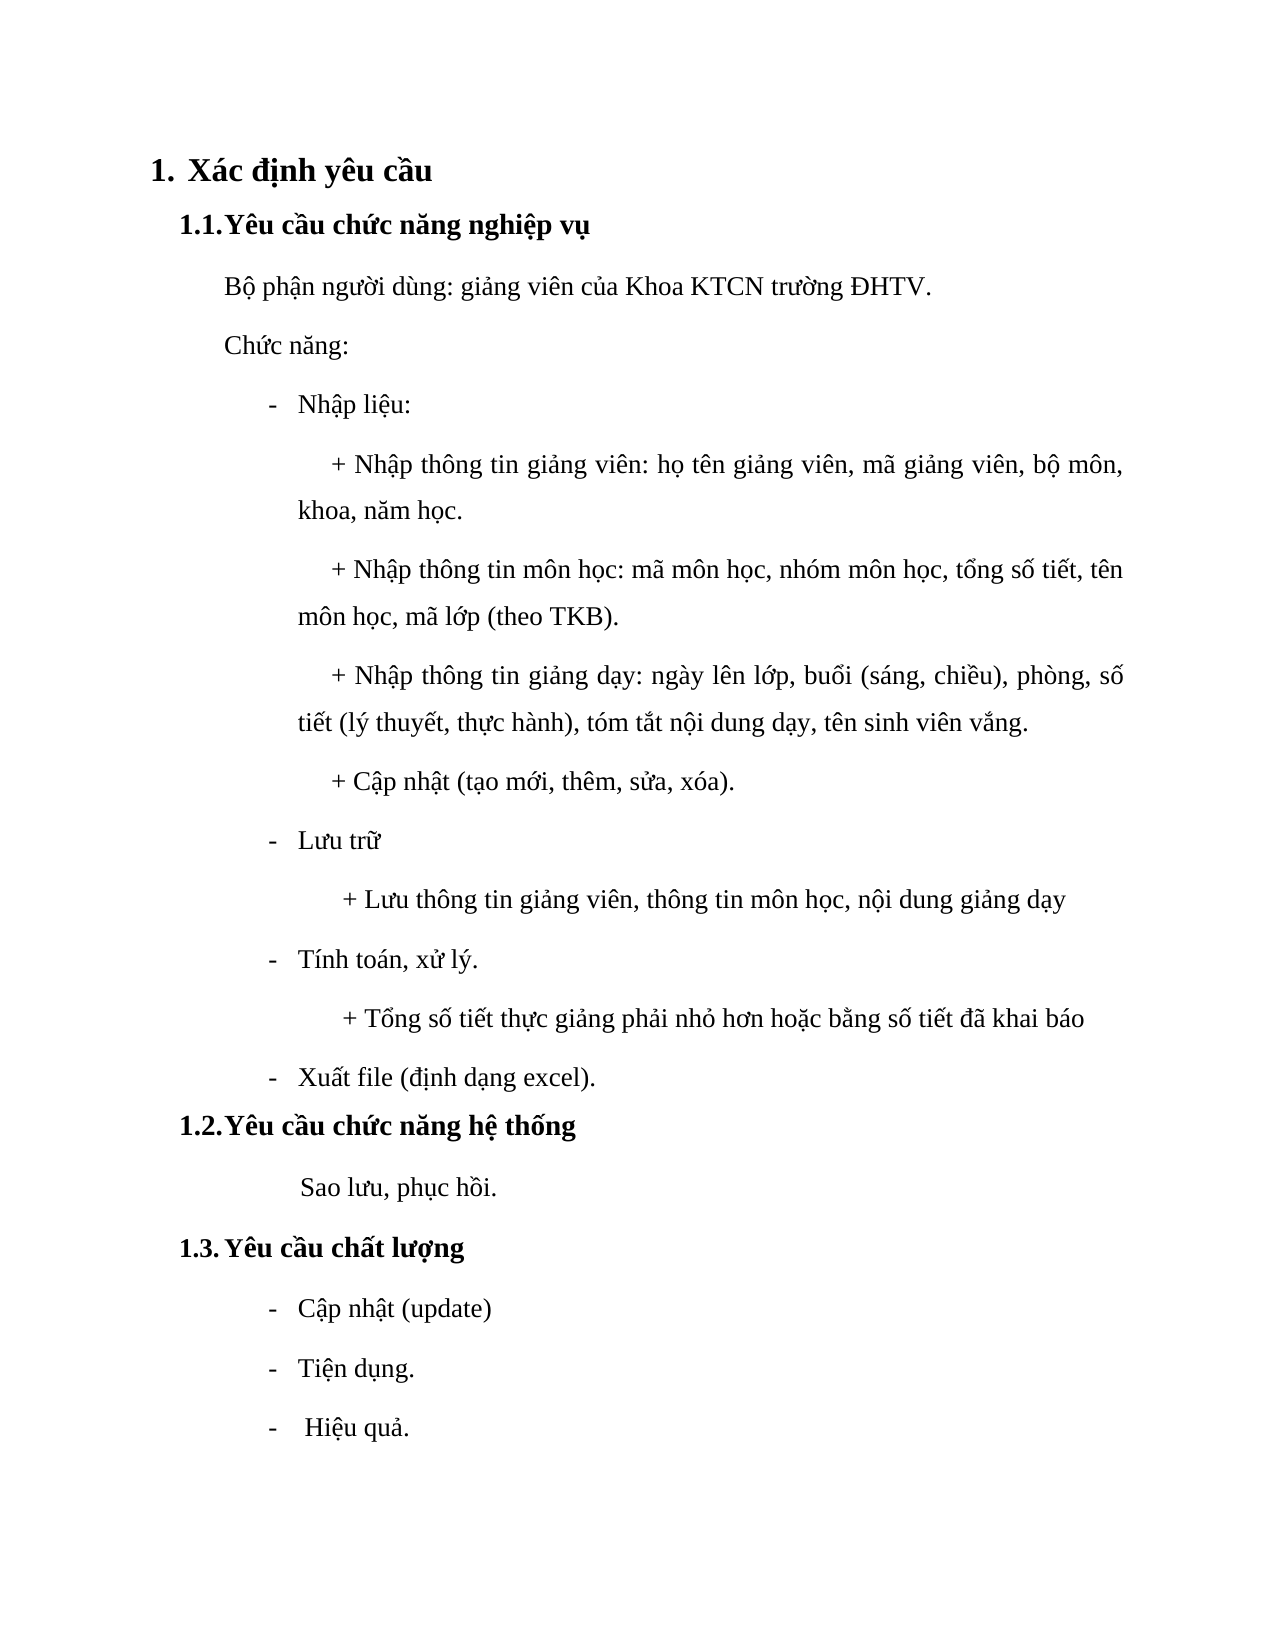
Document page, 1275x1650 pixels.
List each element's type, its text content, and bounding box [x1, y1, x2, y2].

list Sao lưu, phục hồi. [262, 1171, 1125, 1202]
text + Nhập thông tin giảng viên: họ tên giảng viên, mã giảng viên, bộ môn, khoa, năm học. [298, 448, 1125, 526]
text Bộ phận người dùng: giảng viên của Khoa KTCN trường ĐHTV. [150, 270, 1125, 301]
list Cập nhật (update) [268, 1293, 1125, 1324]
text + Nhập thông tin giảng dạy: ngày lên lớp, buổi (sáng, chiều), phòng, số tiết (lý thuyết, thực hành), tóm tắt nội dung dạy, tên sinh viên vắng. [298, 659, 1125, 737]
list Nhập liệu: [268, 389, 1125, 420]
list Tính toán, xử lý. [268, 943, 1125, 974]
text + Lưu thông tin giảng viên, thông tin môn học, nội dung giảng dạy [337, 884, 1125, 915]
text Chức năng: [194, 329, 1125, 361]
list Yêu cầu chức năng nghiệp vụ [179, 207, 1125, 241]
list Yêu cầu chất lượng [179, 1230, 1125, 1263]
text + Nhập thông tin môn học: mã môn học, nhóm môn học, tổng số tiết, tên môn học, mã lớp (theo TKB). [298, 554, 1125, 631]
list Tiện dụng. [268, 1352, 1125, 1383]
list Yêu cầu chức năng hệ thống [179, 1108, 1125, 1141]
text + Tổng số tiết thực giảng phải nhỏ hơn hoặc bằng số tiết đã khai báo [300, 1002, 1125, 1033]
list Hiệu quả. [268, 1411, 1125, 1442]
list Xuất file (định dạng excel). [268, 1061, 1125, 1092]
list Xác định yêu cầu [150, 150, 1125, 188]
list Lưu trữ [268, 824, 1125, 856]
text + Cập nhật (tạo mới, thêm, sửa, xóa). [298, 765, 1125, 796]
